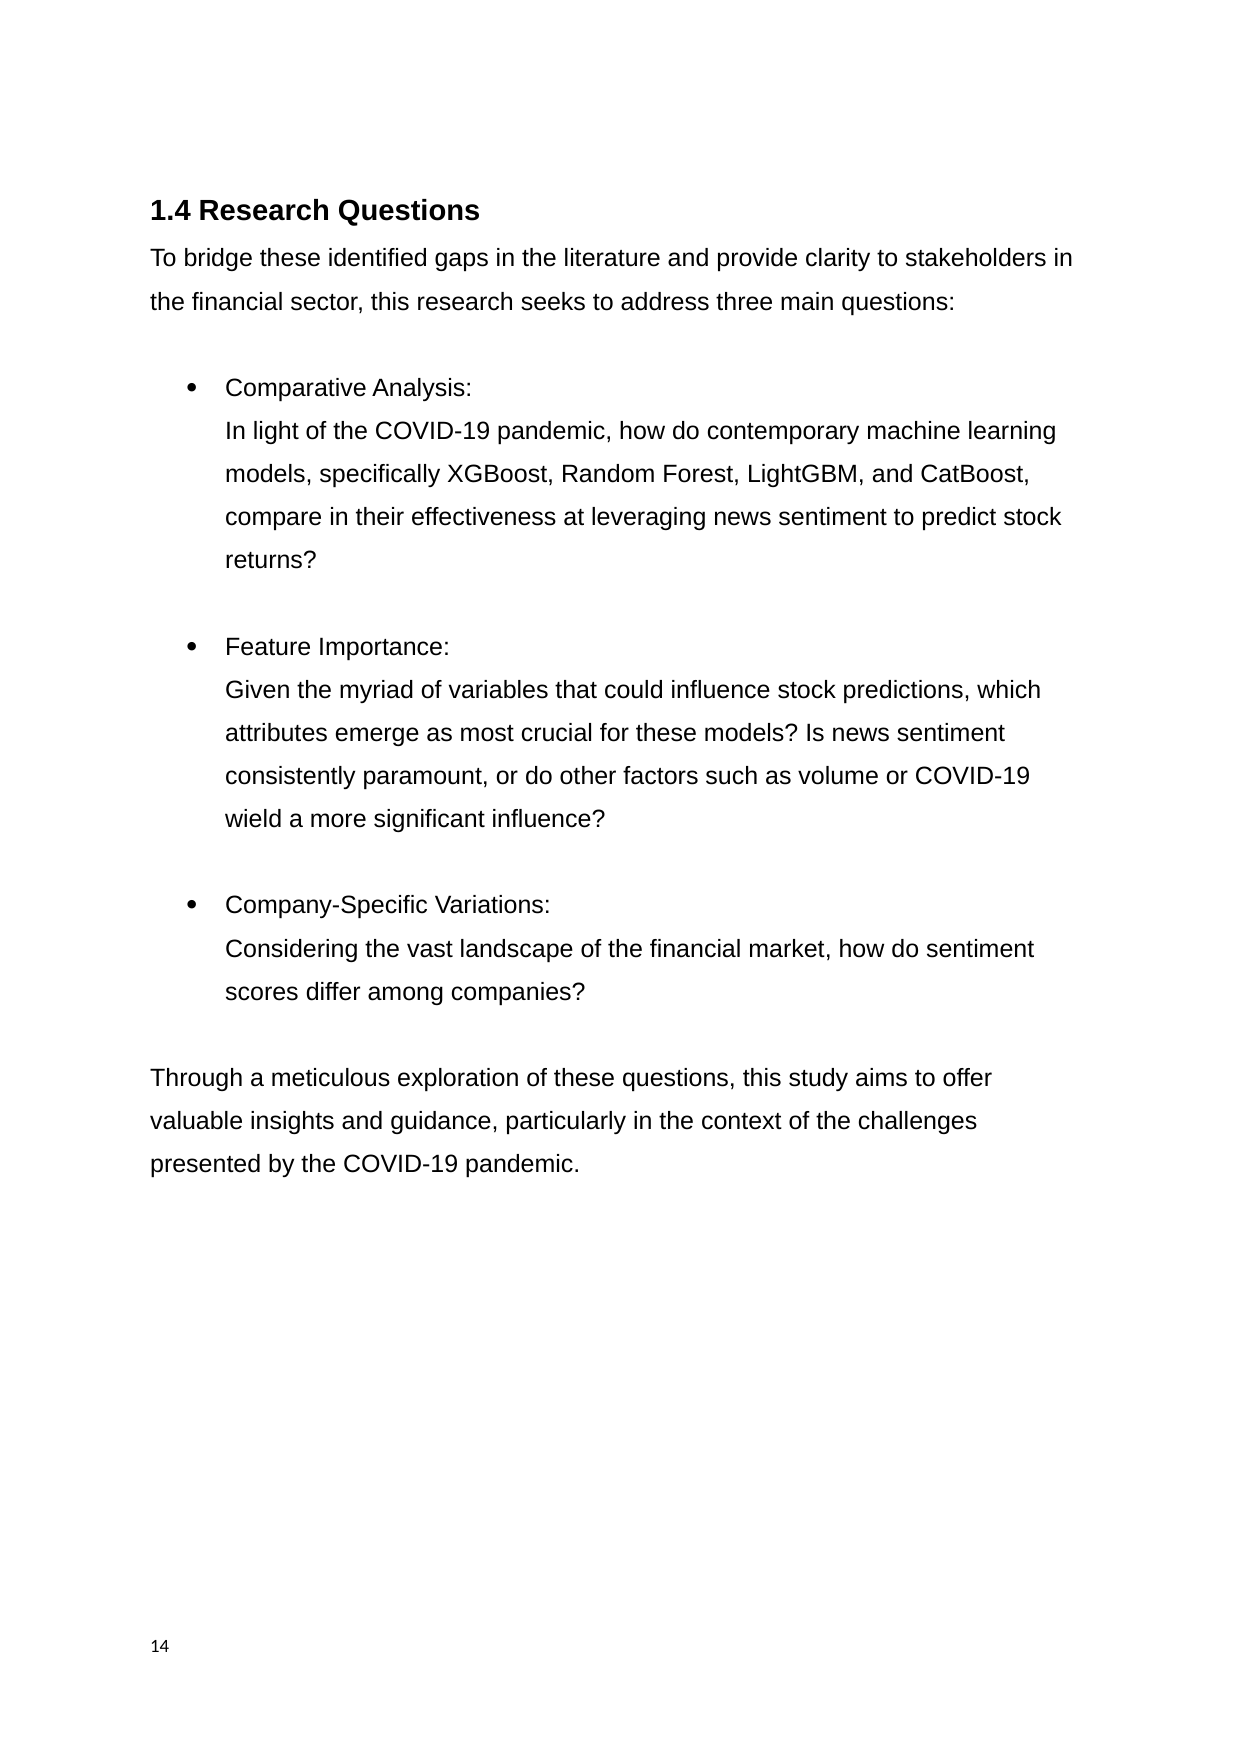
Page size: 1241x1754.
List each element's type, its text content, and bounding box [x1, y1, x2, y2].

text Through a meticulous exploration of these questions, this study aims to offer valuable insights and guidance, particularly in the context of the challenges presented by the COVID-19 pandemic. [150, 1063, 1090, 1178]
list Given the myriad of variables that could influence stock predictions, which attributes emerge as most crucial for these models? Is news sentiment consistently paramount, or do other factors such as volume or COVID-19 wield a more significant influence? [225, 675, 1090, 833]
list Company-Specific Variations: [187, 891, 1090, 919]
text To bridge these identified gaps in the literature and provide clarity to stakeholders in the financial sector, this research seeks to address three main questions: [150, 243, 1090, 315]
list In light of the COVID-19 pandemic, how do contemporary machine learning models, specifically XGBoost, Random Forest, LightGBM, and CatBoost, compare in their effectiveness at leveraging news sentiment to predict stock returns? [225, 416, 1090, 574]
list Considering the vast landscape of the financial market, how do sentiment scores differ among companies? [225, 934, 1090, 1006]
list Feature Importance: [187, 632, 1090, 661]
subtitle 1.4 Research Questions [150, 193, 1090, 227]
list Comparative Analysis: [187, 373, 1090, 402]
